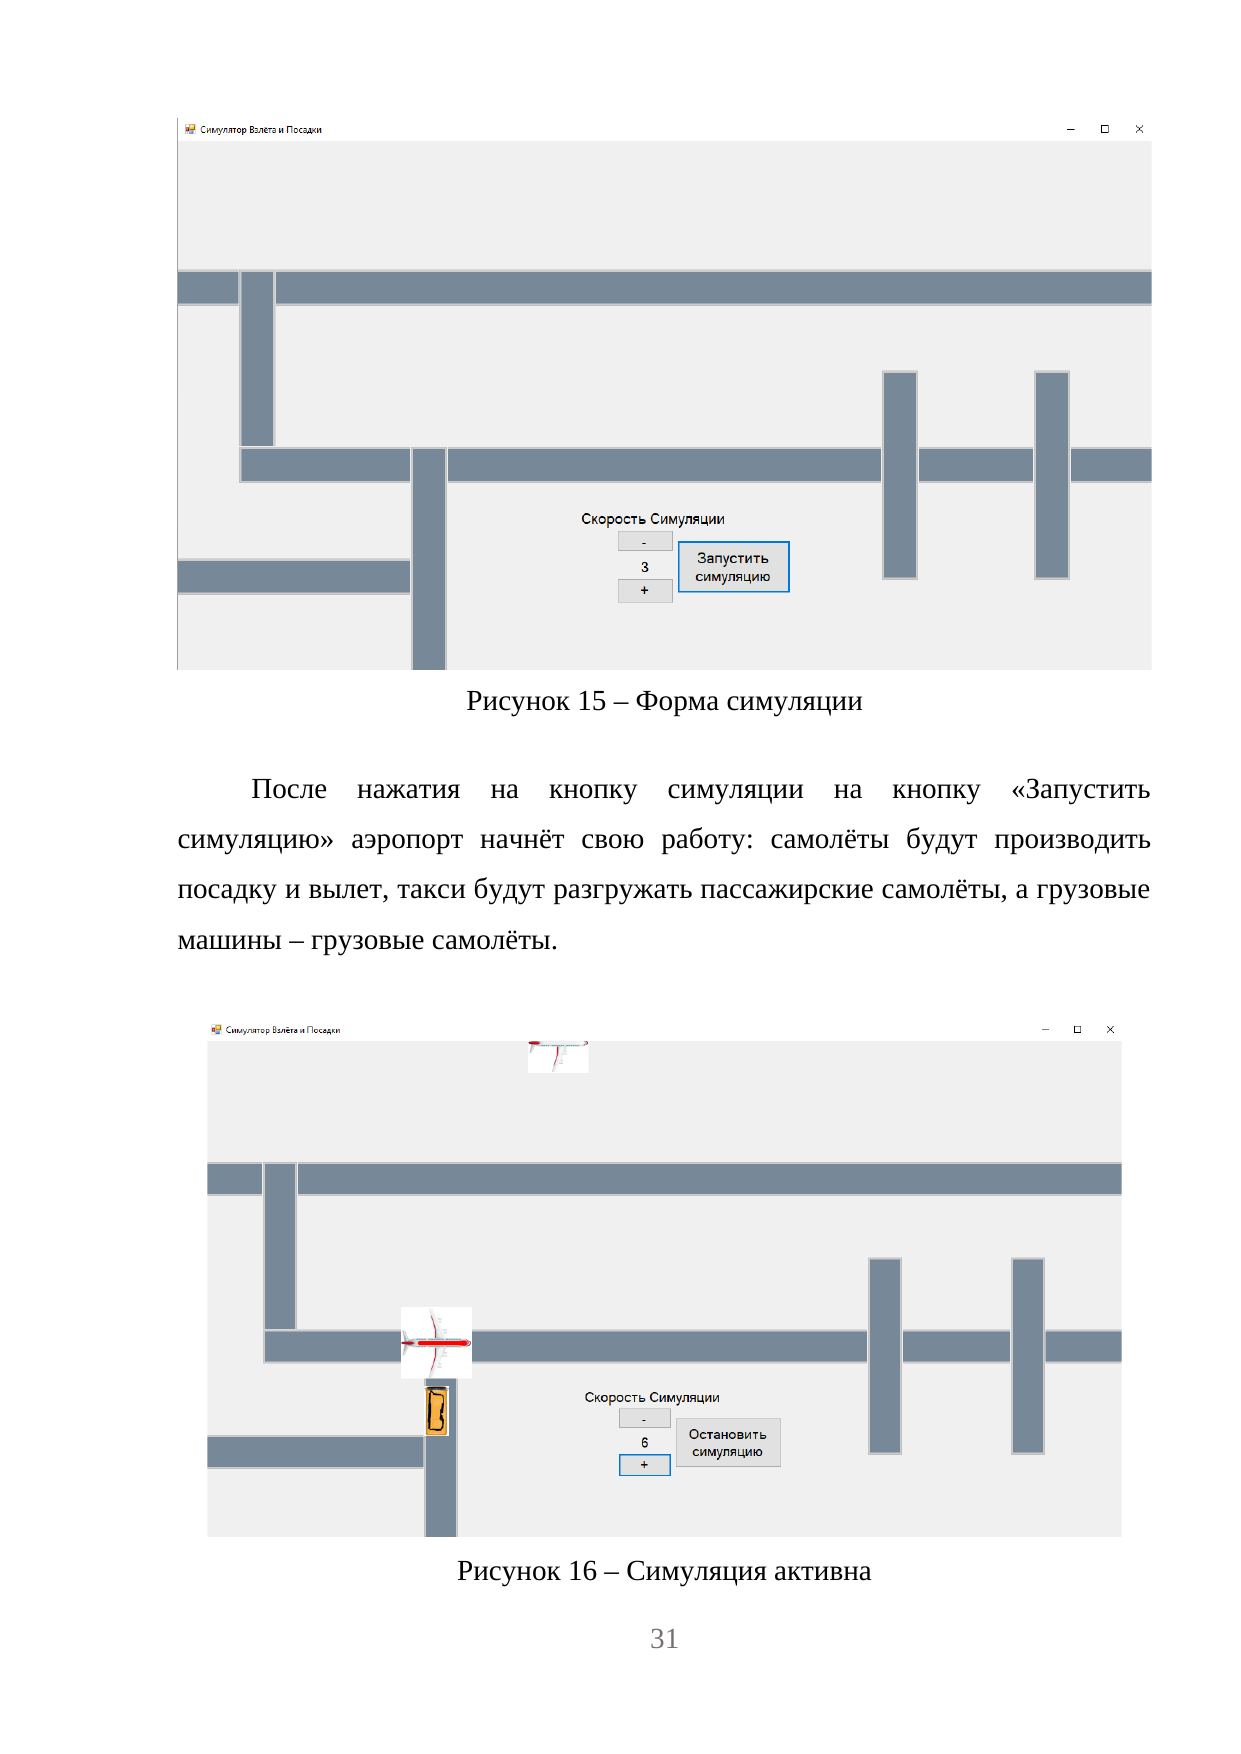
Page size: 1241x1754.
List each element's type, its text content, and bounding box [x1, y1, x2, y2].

text Рисунок 15 – Форма симуляции [177, 683, 1152, 716]
picture [207, 1022, 1122, 1537]
text После нажатия на кнопку симуляции на кнопку «Запустить симуляцию» аэропорт начнёт свою работу: самолёты будут производить посадку и вылет, такси будут разгружать пассажирские самолёты, а грузовые машины – грузовые самолёты. [177, 771, 1152, 956]
picture [177, 118, 1152, 670]
